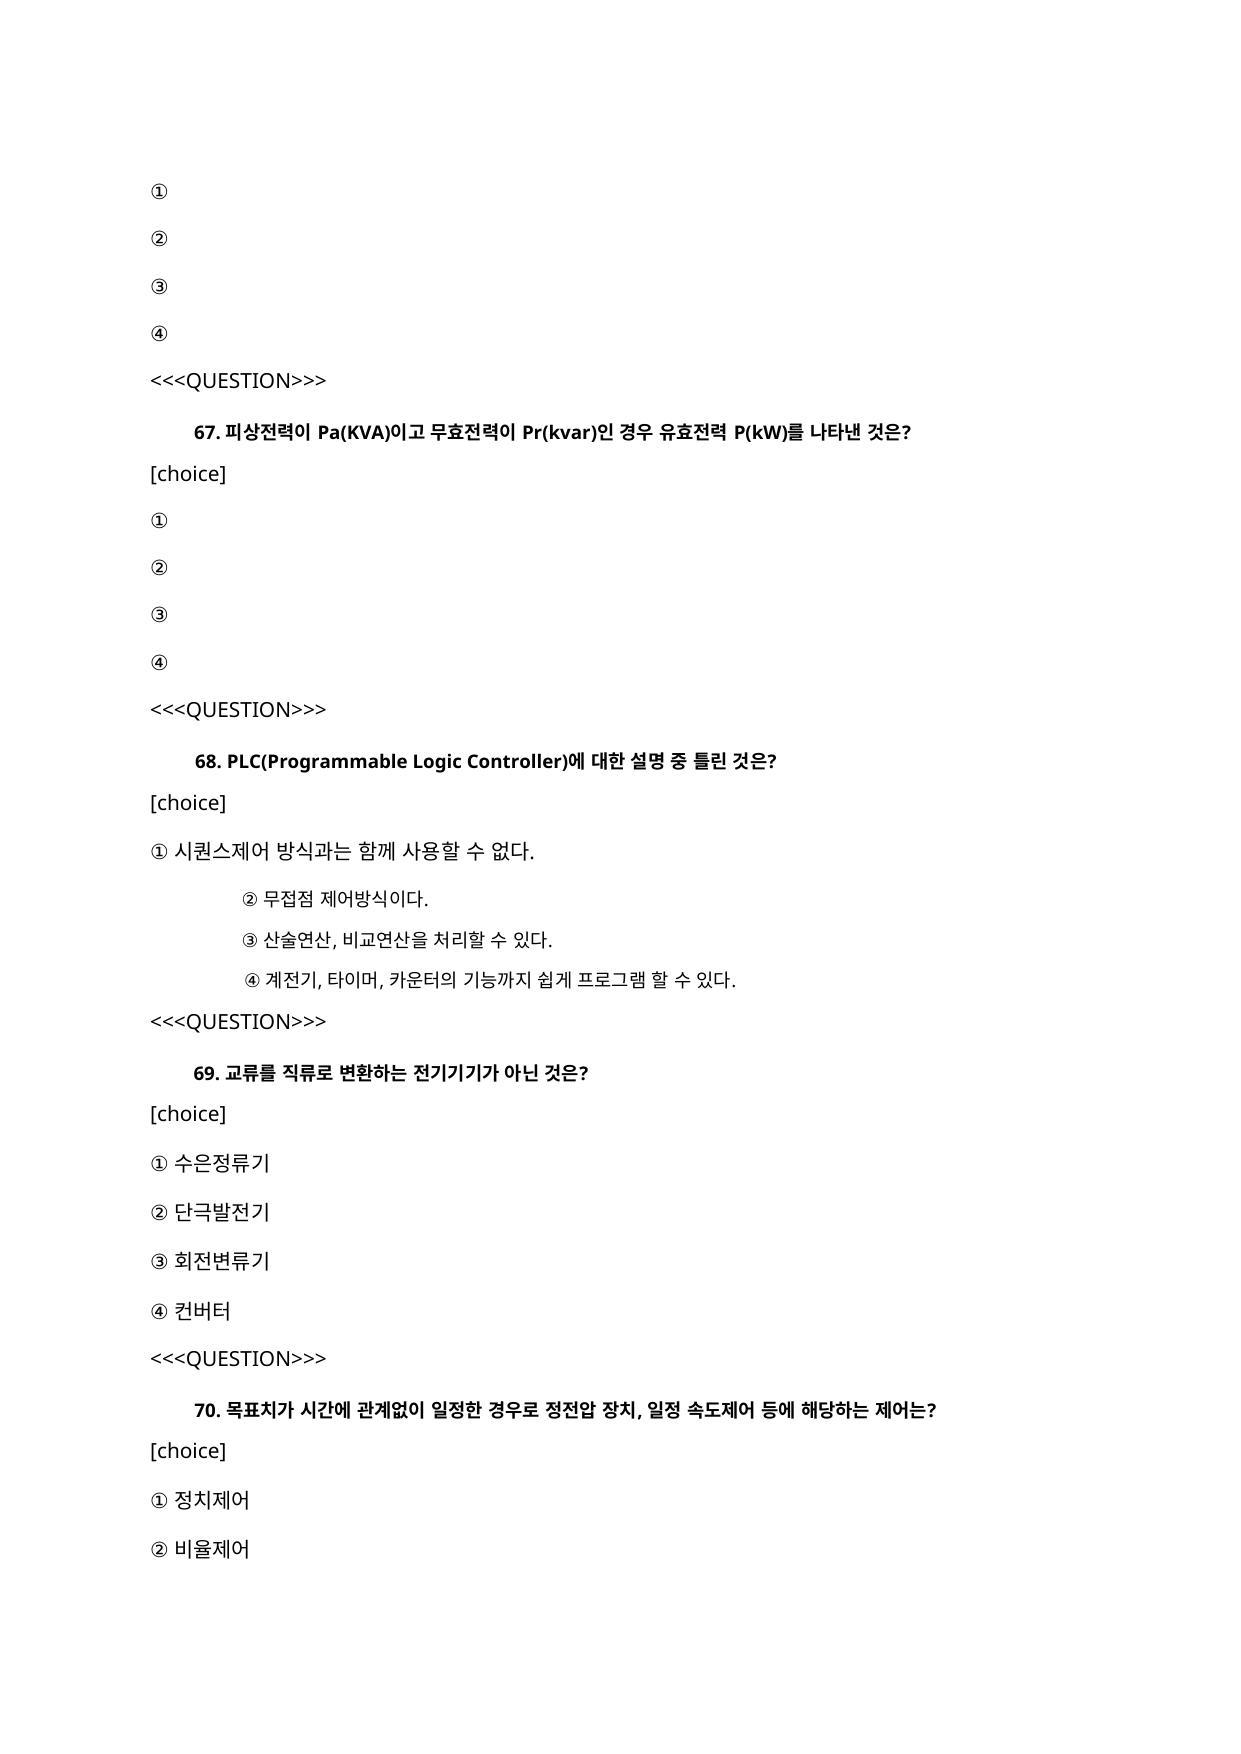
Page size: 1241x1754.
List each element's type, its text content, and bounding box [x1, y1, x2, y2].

text 68. PLC(Programmable Logic Controller)에 대한 설명 중 틀린 것은? [195, 747, 1084, 774]
text <<<QUESTION>>> [150, 1007, 1090, 1036]
text 69. 교류를 직류로 변환하는 전기기기가 아닌 것은? [193, 1058, 1084, 1086]
text ① 시퀀스제어 방식과는 함께 사용할 수 없다. [150, 835, 1090, 865]
text ④ [150, 319, 1090, 347]
text <<<QUESTION>>> [150, 1344, 1090, 1373]
text ③ 산술연산, 비교연산을 처리할 수 있다. [222, 925, 1084, 952]
text 67. 피상전력이 Pa(KVA)이고 무효전력이 Pr(kvar)인 경우 유효전력 P(kW)를 나타낸 것은? [194, 418, 1084, 445]
text ② 비율제어 [150, 1533, 1090, 1564]
text ③ 회전변류기 [150, 1246, 1090, 1276]
text ① 정치제어 [150, 1484, 1090, 1514]
text ③ [150, 601, 1090, 629]
text <<<QUESTION>>> [150, 366, 1090, 395]
text <<<QUESTION>>> [150, 695, 1090, 724]
text [choice] [150, 788, 1090, 816]
text [choice] [150, 1099, 1090, 1128]
text ④ 계전기, 타이머, 카운터의 기능까지 쉽게 프로그램 할 수 있다. [224, 966, 1084, 993]
text [choice] [150, 459, 1090, 487]
text ① 수은정류기 [150, 1147, 1090, 1177]
text ② 단극발전기 [150, 1196, 1090, 1226]
text 70. 목표치가 시간에 관계없이 일정한 경우로 정전압 장치, 일정 속도제어 등에 해당하는 제어는? [194, 1396, 1084, 1423]
text ④ [150, 648, 1090, 676]
text ③ [150, 272, 1090, 300]
text ② [150, 553, 1090, 582]
text ① [150, 506, 1090, 534]
text ④ 컨버터 [150, 1295, 1090, 1325]
text [choice] [150, 1437, 1090, 1465]
text ② 무접점 제어방식이다. [222, 884, 1084, 911]
text ① [150, 177, 1090, 206]
text ② [150, 224, 1090, 253]
